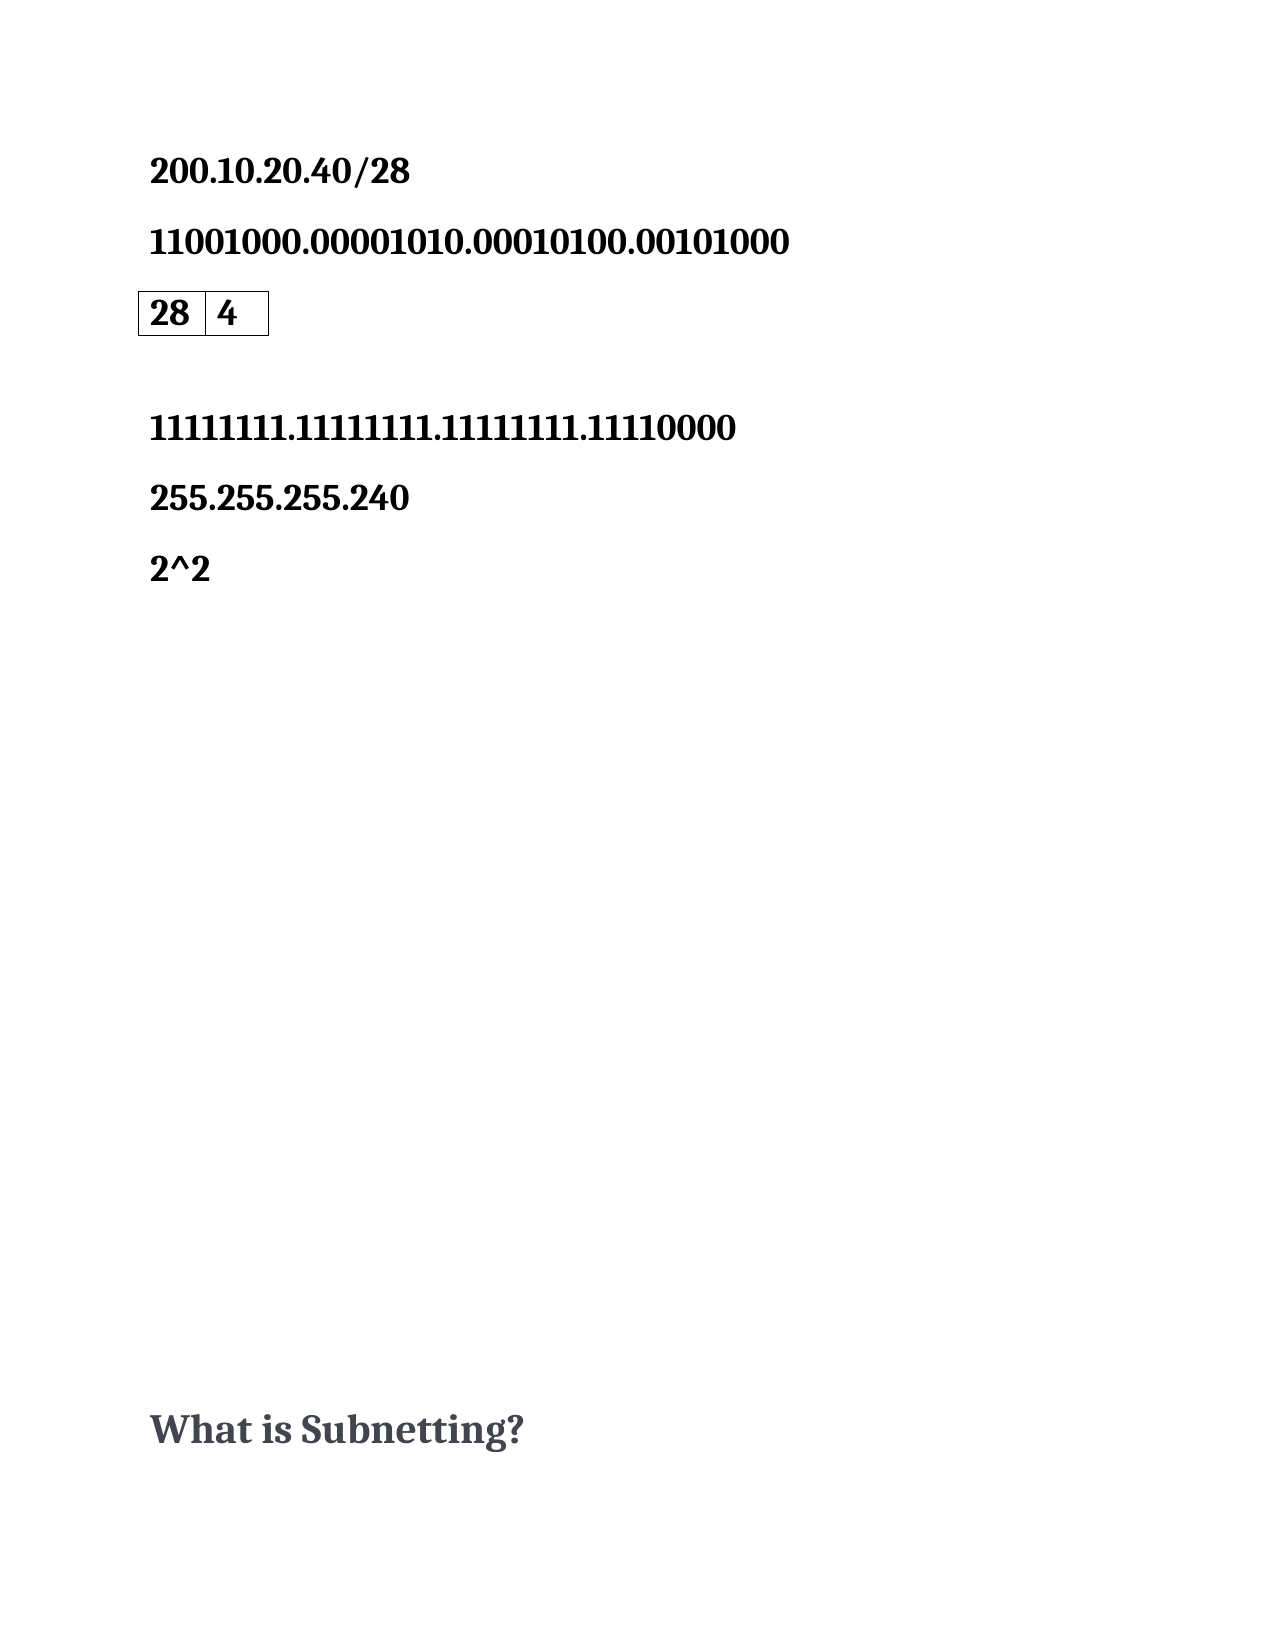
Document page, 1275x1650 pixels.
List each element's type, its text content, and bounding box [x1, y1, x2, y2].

table_header 4 [206, 292, 268, 335]
text 11001000.00001010.00010100.00101000 [150, 220, 1125, 263]
text 11111111.11111111.11111111.11110000 [150, 406, 1125, 449]
text 2^2 [150, 547, 1125, 590]
subtitle What is Subnetting? [150, 1406, 1125, 1454]
text 255.255.255.240 [150, 477, 1125, 520]
text 200.10.20.40/28 [150, 150, 1125, 193]
table_header 28 [139, 292, 205, 335]
